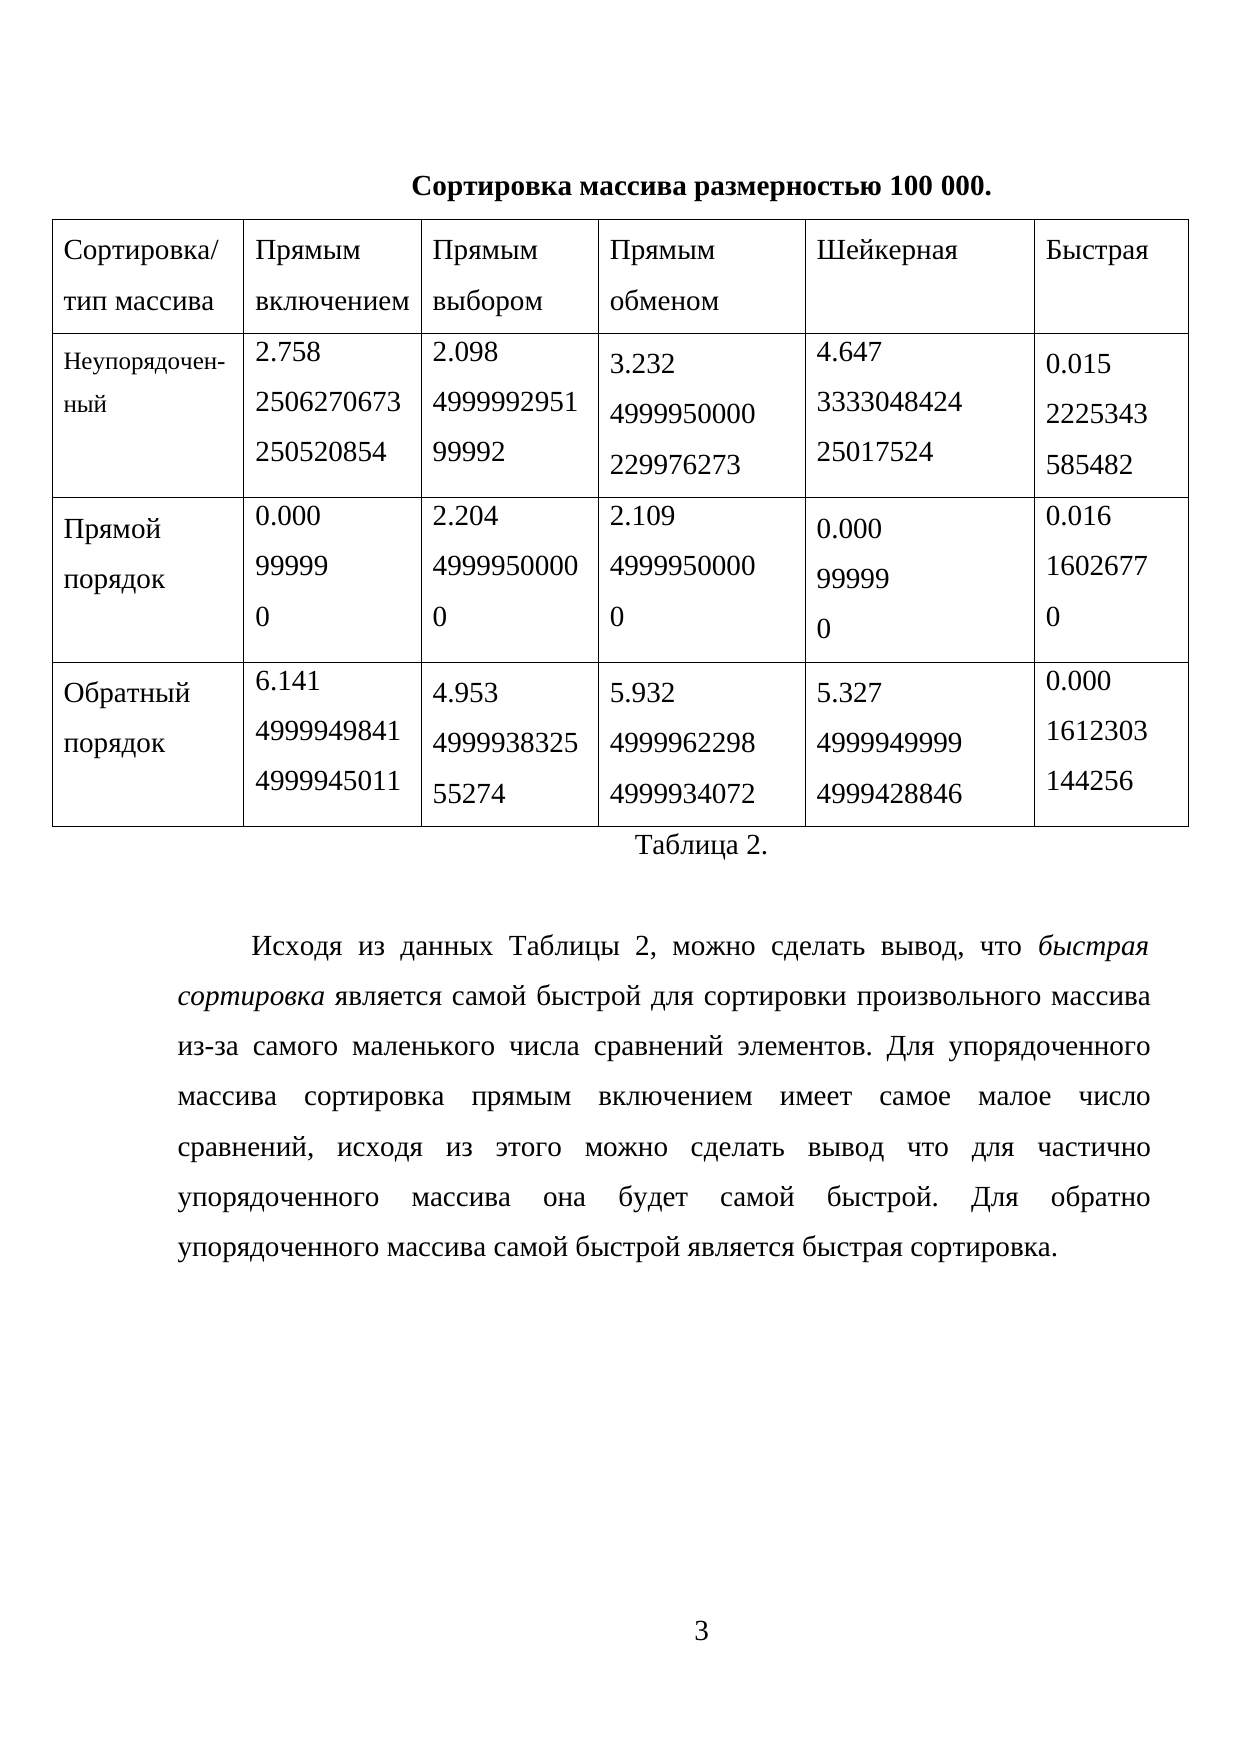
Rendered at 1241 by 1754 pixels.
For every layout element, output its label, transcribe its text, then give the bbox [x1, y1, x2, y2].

text Сортировка массива размерностью 100 000. [177, 168, 1152, 202]
table_cell 2.109 4999950000 0 [599, 498, 805, 662]
table_cell 5.327 4999949999 4999428846 [806, 663, 1034, 826]
table_cell 0.015 2225343 585482 [1035, 334, 1188, 497]
table_cell 4.953 4999938325 55274 [422, 663, 598, 826]
table_header Шейкерная [806, 220, 1034, 333]
table_header Быстрая [1035, 220, 1188, 333]
table_cell Прямой порядок [53, 498, 243, 662]
table_header Прямым обменом [599, 220, 805, 333]
table_cell 2.758 2506270673250520854 [244, 334, 421, 497]
table_header Прямым выбором [422, 220, 598, 333]
table_cell 4.647 3333048424 25017524 [806, 334, 1034, 497]
table_cell 6.141 49999498414999945011 [244, 663, 421, 826]
table_cell 0.000 99999 0 [806, 498, 1034, 662]
table_cell Обратный порядок [53, 663, 243, 826]
table_cell Неупорядочен-ный [53, 334, 243, 497]
text Таблица 2. [177, 827, 1152, 861]
table_cell 0.000 99999 0 [244, 498, 421, 662]
table_cell 0.000 1612303 144256 [1035, 663, 1188, 826]
table_cell 0.016 1602677 0 [1035, 498, 1188, 662]
table_header Прямым включением [244, 220, 421, 333]
table_cell 5.932 4999962298 4999934072 [599, 663, 805, 826]
table_cell 2.098 4999992951 99992 [422, 334, 598, 497]
text Исходя из данных Таблицы 2, можно сделать вывод, что быстрая сортировка является самой быстрой для сортировки произвольного массива из-за самого маленького числа сравнений элементов. Для упорядоченного массива сортировка прямым включением имеет самое малое число сравнений, исходя из этого можно сделать вывод что для частично упорядоченного массива она будет самой быстрой. Для обратно упорядоченного массива самой быстрой является быстрая сортировка. [177, 928, 1152, 1263]
table_cell 3.232 4999950000 229976273 [599, 334, 805, 497]
table_cell 2.204 49999500000 [422, 498, 598, 662]
table_header Сортировка/ тип массива [53, 220, 243, 333]
